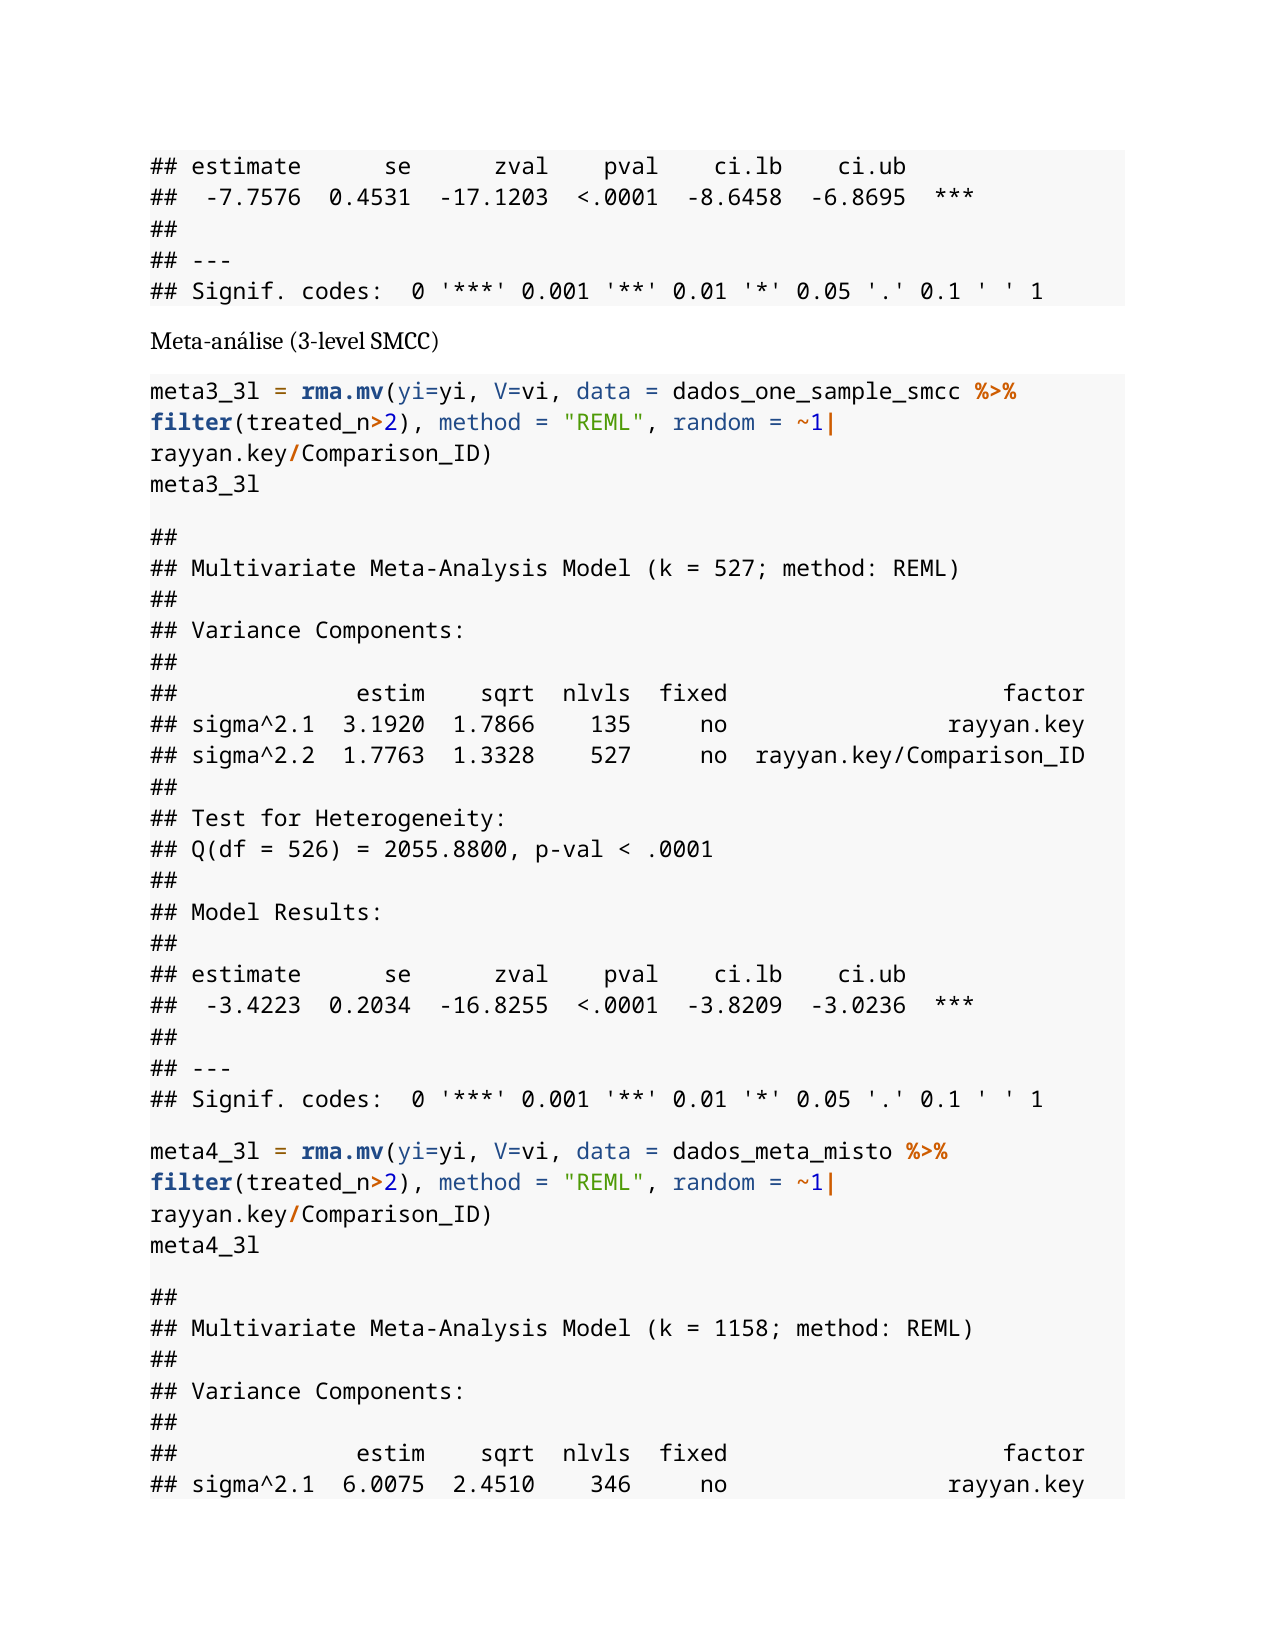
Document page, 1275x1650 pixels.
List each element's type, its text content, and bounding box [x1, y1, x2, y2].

text ## ## Multivariate Meta-Analysis Model (k = 527; method: REML) ## ## Variance Components: ## ## estim sqrt nlvls fixed factor ## sigma^2.1 3.1920 1.7866 135 no rayyan.key ## sigma^2.2 1.7763 1.3328 527 no rayyan.key/Comparison_ID ## ## Test for Heterogeneity: ## Q(df = 526) = 2055.8800, p-val < .0001 ## ## Model Results: ## ## estimate se zval pval ci.lb ci.ub ## -3.4223 0.2034 -16.8255 <.0001 -3.8209 -3.0236 *** ## ## --- ## Signif. codes: 0 '***' 0.001 '**' 0.01 '*' 0.05 '.' 0.1 ' ' 1 [150, 520, 1125, 1114]
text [150, 1281, 1125, 1499]
text meta4_3l = rma.mv(yi=yi, V=vi, data = dados_meta_misto %>% filter(treated_n>2), method = "REML", random = ~1|rayyan.key/Comparison_ID) meta4_3l [150, 1135, 1125, 1260]
text Meta-análise (3-level SMCC) [150, 327, 1125, 356]
text meta3_3l = rma.mv(yi=yi, V=vi, data = dados_one_sample_smcc %>% filter(treated_n>2), method = "REML", random = ~1|rayyan.key/Comparison_ID) meta3_3l [150, 374, 1125, 499]
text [150, 150, 1125, 306]
